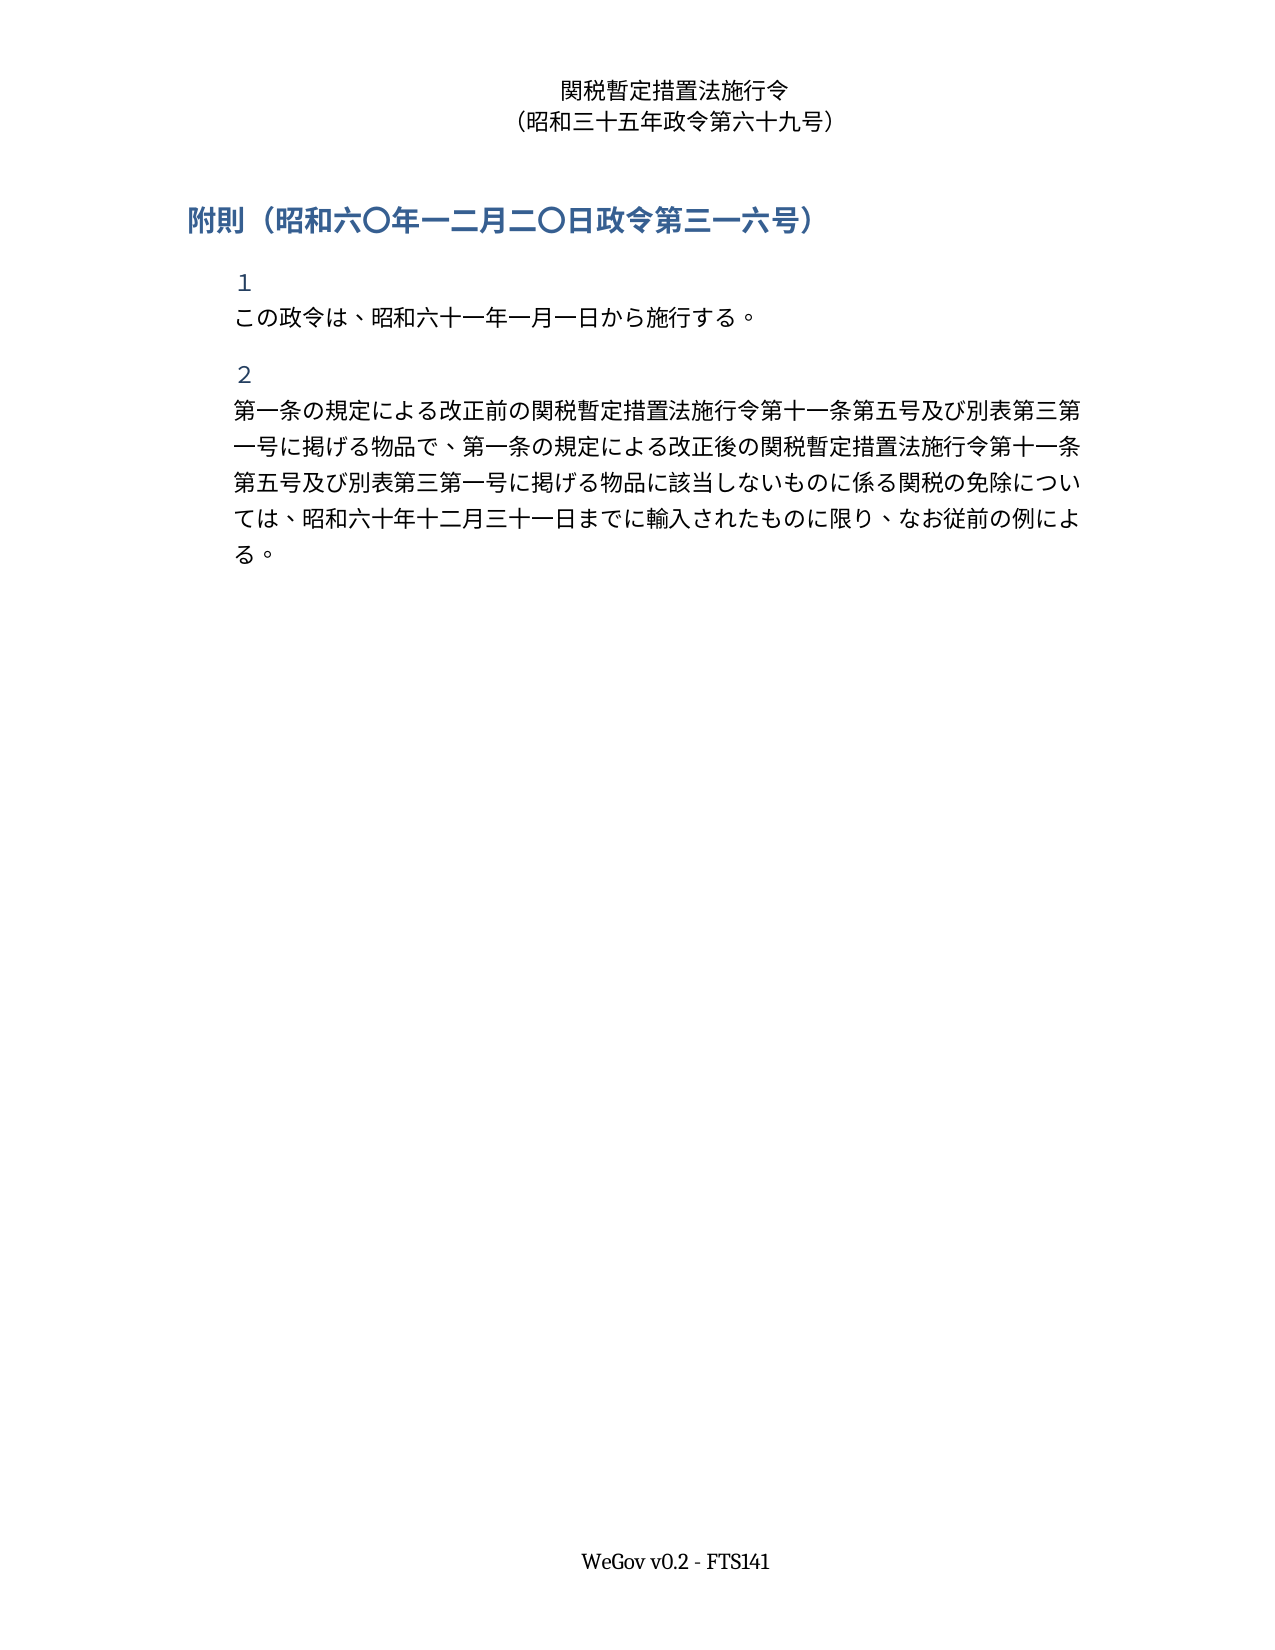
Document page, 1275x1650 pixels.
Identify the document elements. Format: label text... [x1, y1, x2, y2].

subtitle １ [233, 266, 1087, 298]
subtitle 附則（昭和六〇年一二月二〇日政令第三一六号） [187, 200, 1087, 240]
subtitle ２ [233, 359, 1087, 390]
text 第一条の規定による改正前の関税暫定措置法施行令第十一条第五号及び別表第三第一号に掲げる物品で、第一条の規定による改正後の関税暫定措置法施行令第十一条第五号及び別表第三第一号に掲げる物品に該当しないものに係る関税の免除については、昭和六十年十二月三十一日までに輸入されたものに限り、なお従前の例による。 [233, 395, 1087, 570]
text この政令は、昭和六十一年一月一日から施行する。 [233, 302, 1087, 334]
